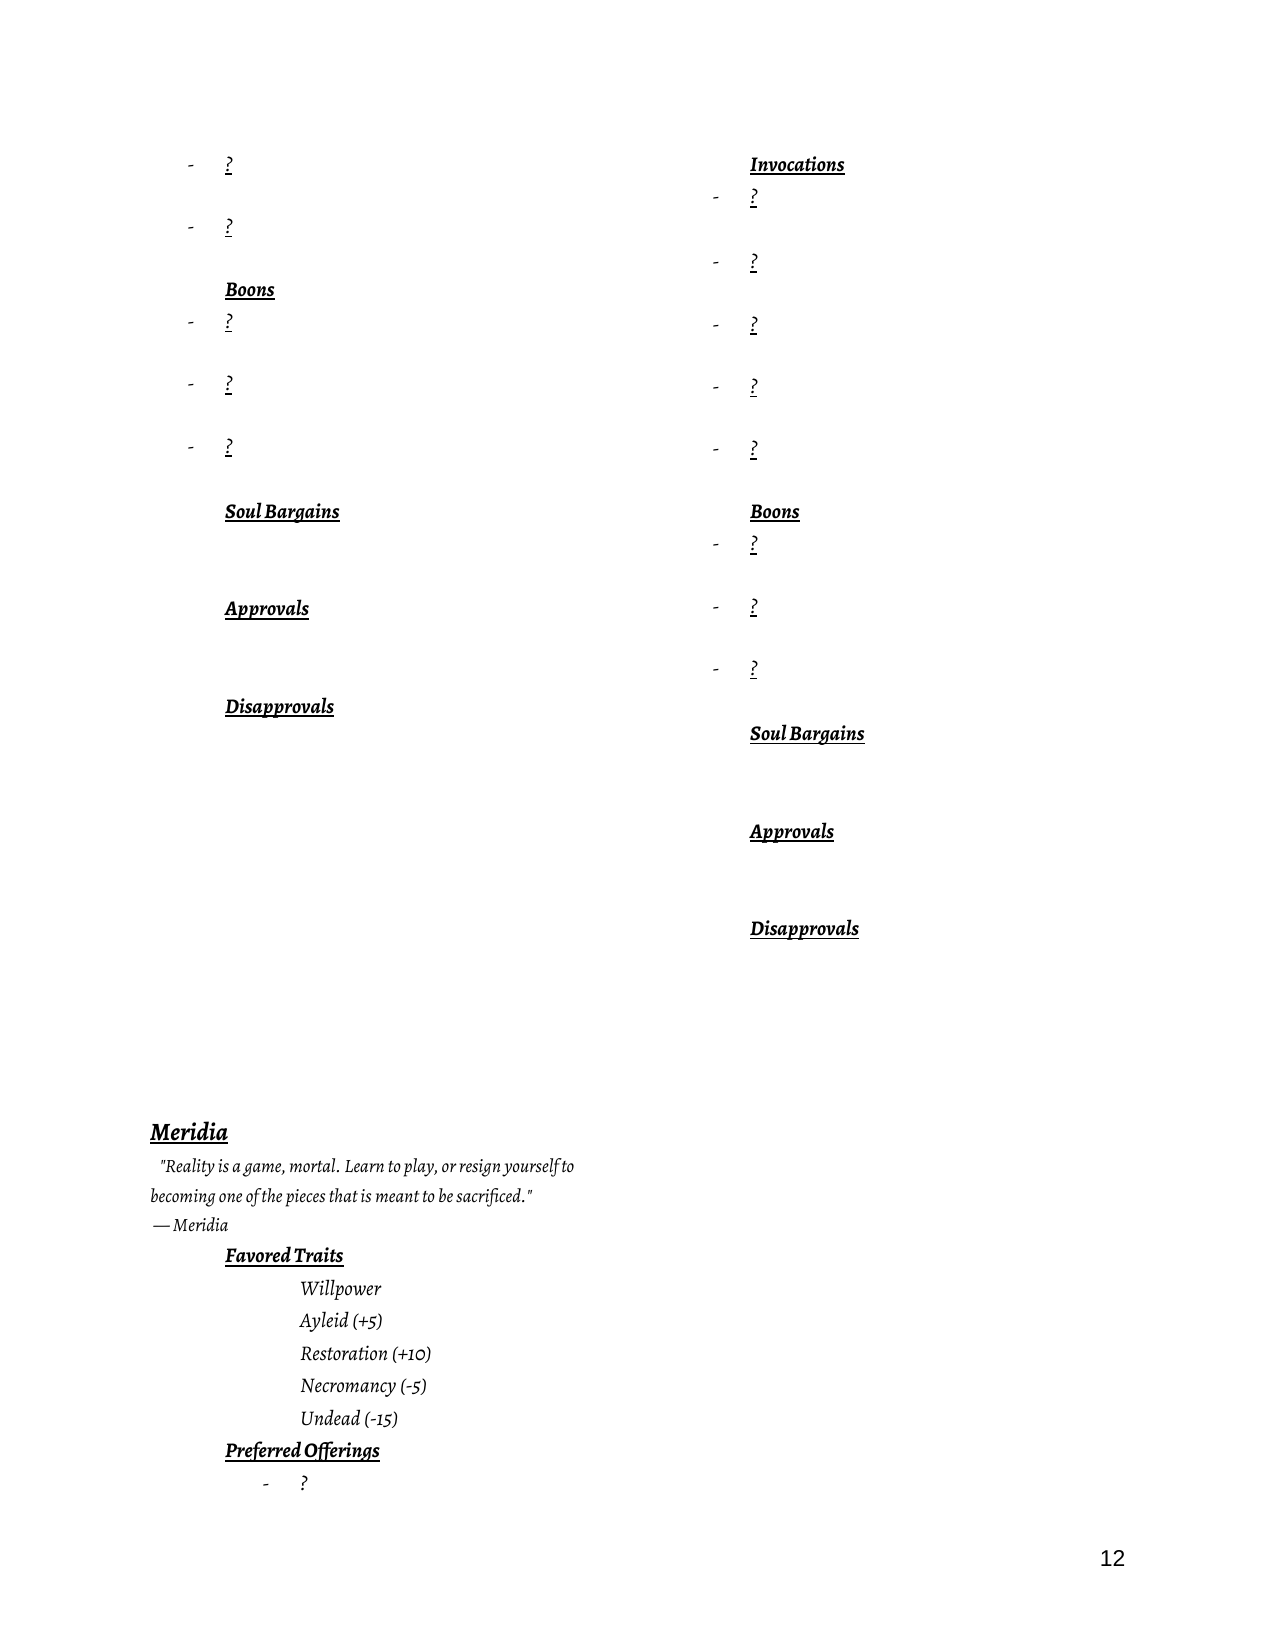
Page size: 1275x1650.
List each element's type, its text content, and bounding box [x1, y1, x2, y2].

text Boons [750, 497, 1125, 525]
list ? [262, 1469, 600, 1497]
list ? [712, 529, 1125, 588]
list ? [712, 372, 1125, 431]
text Undead (-15) [300, 1404, 600, 1432]
text Soul Bargains [225, 497, 600, 525]
list ? [712, 247, 1125, 306]
text Soul Bargains [750, 719, 1125, 748]
text Disapprovals [750, 914, 1125, 943]
list ? [712, 182, 1125, 211]
text Disapprovals [225, 692, 600, 720]
list ? [712, 654, 1125, 683]
text Ayleid (+5) [300, 1307, 600, 1335]
text "Reality is a game, mortal. Learn to play, or resign yourself to becoming one of the pieces that is meant to be sacrificed." [150, 1154, 600, 1208]
text — Meridia [150, 1212, 600, 1238]
text Favored Traits [225, 1242, 600, 1270]
text Meridia [150, 1114, 600, 1149]
text Preferred Offerings [225, 1437, 600, 1465]
list ? [187, 150, 600, 208]
text Approvals [750, 817, 1125, 845]
list ? [712, 310, 1125, 368]
list ? [187, 307, 600, 366]
list ? [712, 592, 1125, 651]
text Restoration (+10) [300, 1339, 600, 1367]
list ? [187, 432, 600, 460]
text Invocations [750, 150, 1125, 178]
text Willpower [300, 1274, 600, 1302]
text Boons [225, 275, 600, 303]
text Approvals [225, 594, 600, 623]
list ? [187, 212, 600, 271]
text Necromancy (-5) [300, 1372, 600, 1400]
list ? [712, 435, 1125, 493]
list ? [187, 370, 600, 428]
